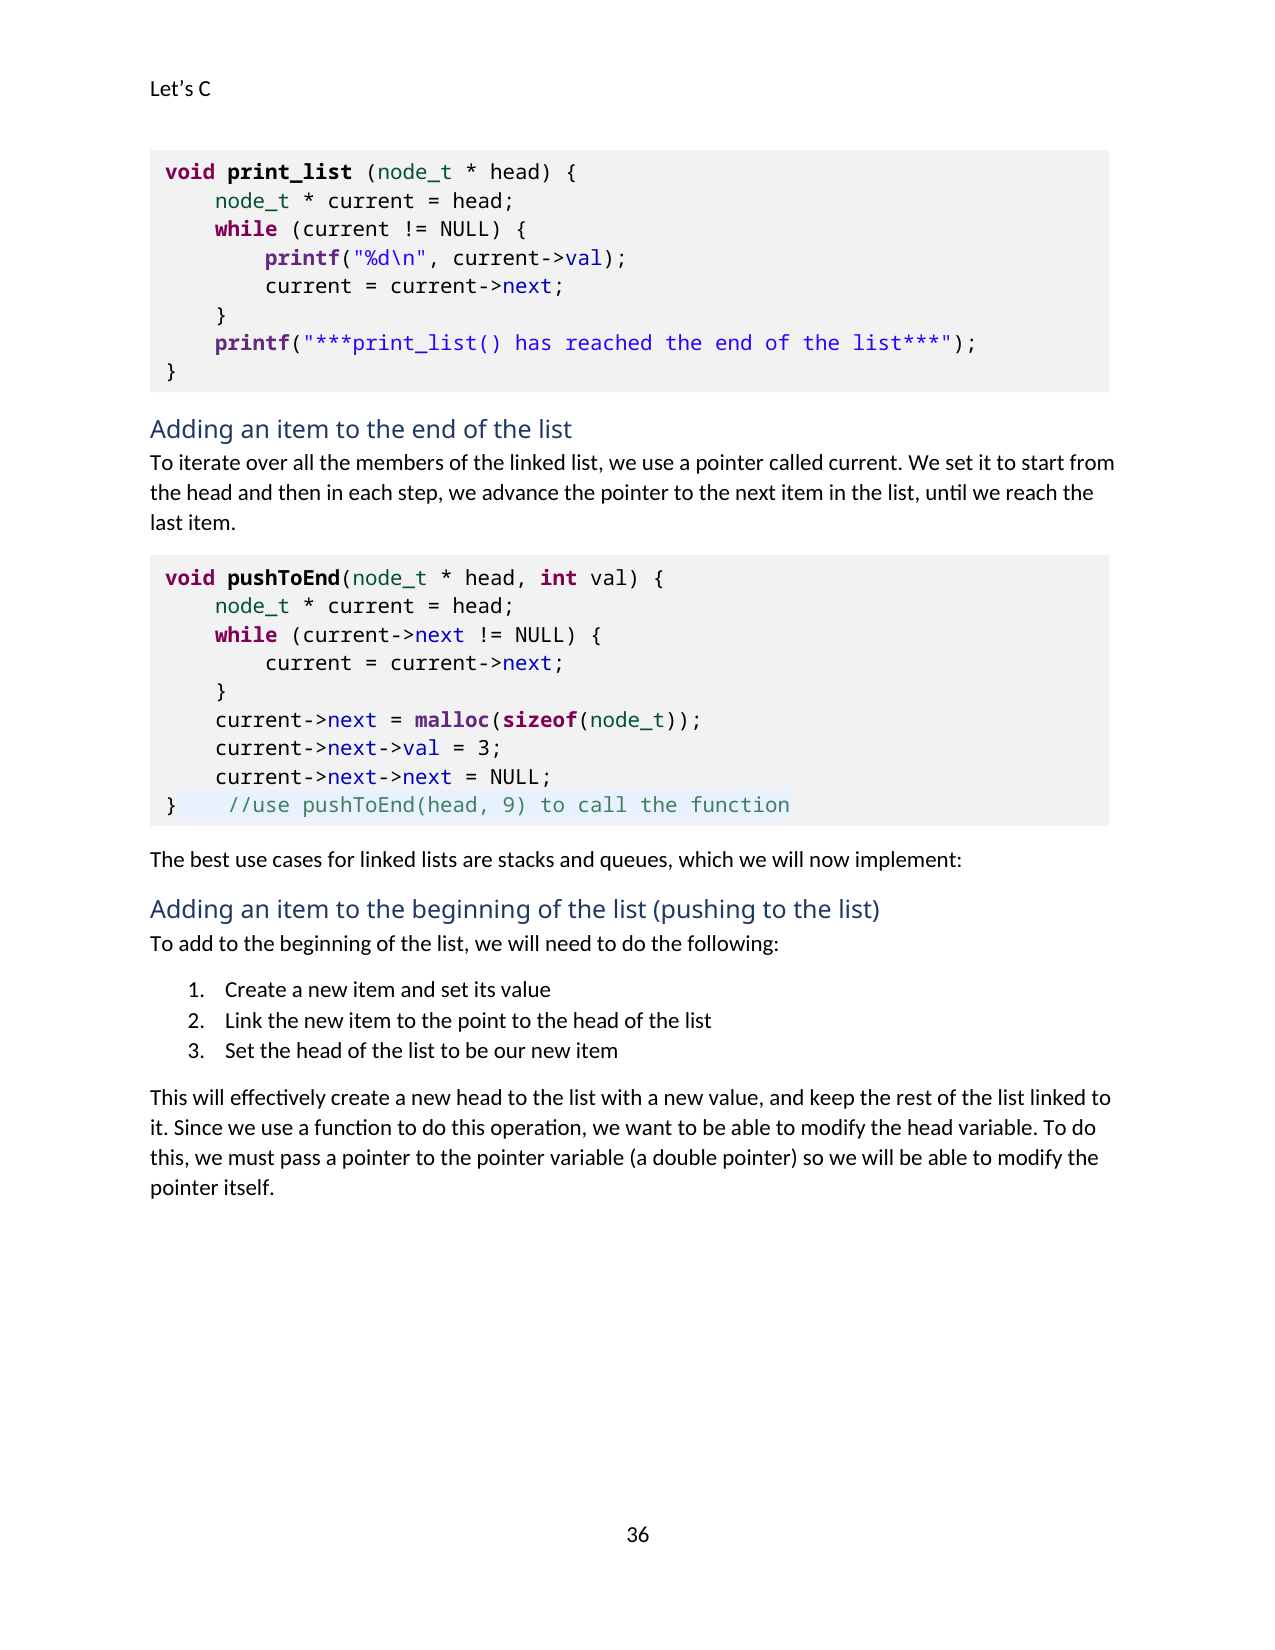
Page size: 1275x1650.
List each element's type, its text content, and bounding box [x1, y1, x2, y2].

list Create a new item and set its value [187, 976, 1125, 1003]
text To iterate over all the members of the linked list, we use a pointer called current. We set it to start from the head and then in each step, we advance the pointer to the next item in the list, until we reach the last item. [150, 448, 1125, 536]
text To add to the beginning of the list, we will need to do the following: [150, 929, 1125, 957]
subtitle Adding an item to the beginning of the list (pushing to the list) [150, 892, 1125, 926]
text The best use cases for linked lists are stacks and queues, which we will now implement: [150, 845, 1125, 873]
list Set the head of the list to be our new item [187, 1036, 1125, 1064]
subtitle Adding an item to the end of the list [150, 411, 1125, 445]
text This will effectively create a new head to the list with a new value, and keep the rest of the list linked to it. Since we use a function to do this operation, we want to be able to modify the head variable. To do this, we must pass a pointer to the pointer variable (a double pointer) so we will be able to modify the pointer itself. [150, 1083, 1125, 1201]
list Link the new item to the point to the head of the list [187, 1006, 1125, 1034]
